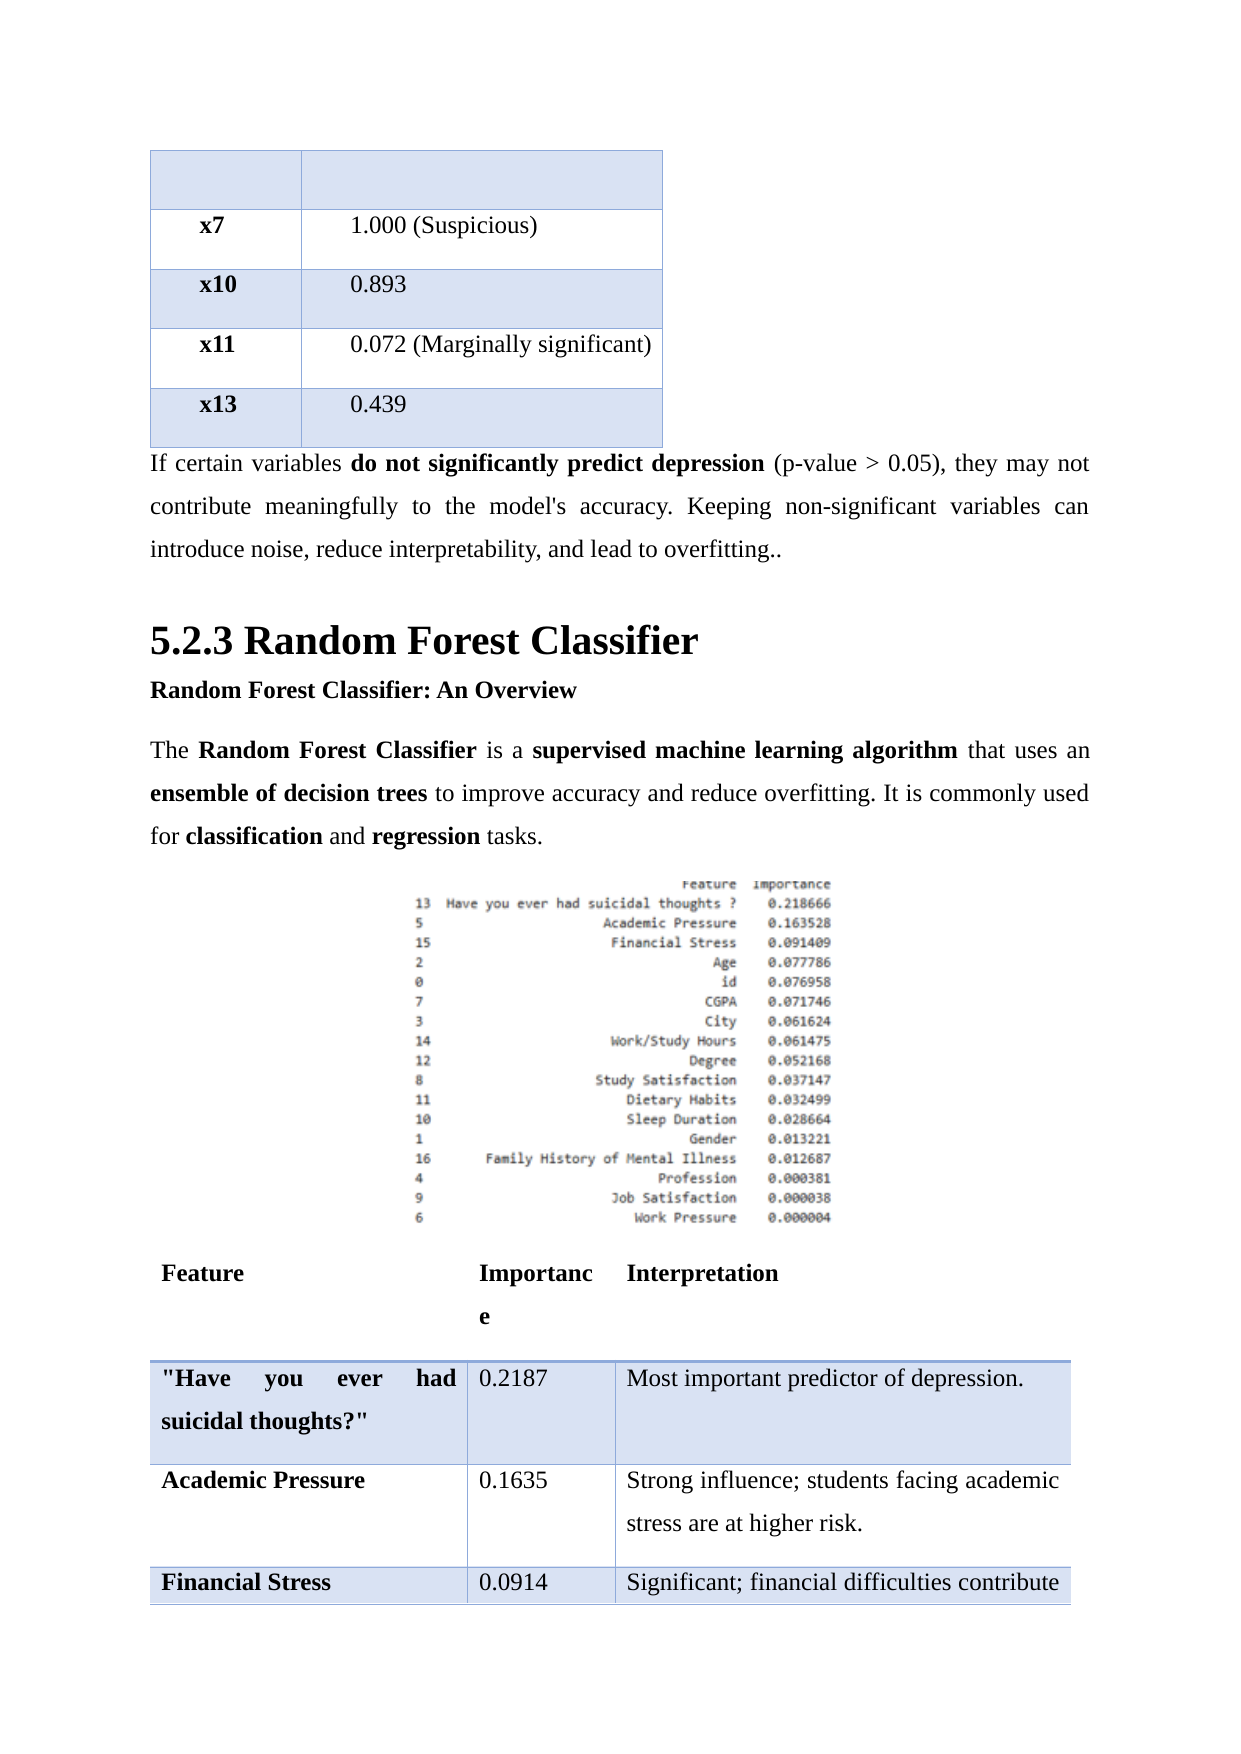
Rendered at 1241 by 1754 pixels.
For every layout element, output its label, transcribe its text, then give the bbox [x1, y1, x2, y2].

table_cell 0.304 [302, 151, 662, 209]
table_header Interpretation [615, 1258, 1071, 1359]
table_cell 0.0914 [468, 1568, 615, 1603]
table_cell 0.439 [302, 389, 662, 447]
table_header Importance [468, 1258, 615, 1359]
table_cell x7 [151, 210, 301, 268]
table_cell 0.072 (Marginally significant) [302, 329, 662, 388]
table_header Feature [150, 1258, 468, 1359]
table_cell x10 [151, 270, 301, 328]
text If certain variables do not significantly predict depression (p-value > 0.05), they may not contribute meaningfully to the model's accuracy. Keeping non-significant variables can introduce noise, reduce interpretability, and lead to overfitting.. [150, 448, 1090, 563]
table_cell 1.000 (Suspicious) [302, 210, 662, 268]
picture [406, 881, 834, 1228]
table_cell Financial Stress [150, 1568, 467, 1603]
table_cell Academic Pressure [150, 1465, 467, 1566]
table_cell x11 [151, 329, 301, 388]
text Random Forest Classifier: An Overview [150, 675, 1090, 704]
table_cell Strong influence; students facing academic stress are at higher risk. [616, 1465, 1071, 1566]
text The Random Forest Classifier is a supervised machine learning algorithm that uses an ensemble of decision trees to improve accuracy and reduce overfitting. It is commonly used for classification and regression tasks. [150, 735, 1090, 850]
table_cell x13 [151, 389, 301, 447]
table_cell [616, 1568, 1071, 1603]
table_cell 0.2187 [468, 1363, 615, 1464]
table_cell 0.893 [302, 270, 662, 328]
subtitle 5.2.3 Random Forest Classifier [150, 615, 1090, 663]
table_cell "Have you ever had suicidal thoughts?" [150, 1363, 467, 1464]
table_cell Most important predictor of depression. [616, 1363, 1071, 1464]
table_cell 0.1635 [468, 1465, 615, 1566]
table_cell x4 [151, 151, 301, 209]
